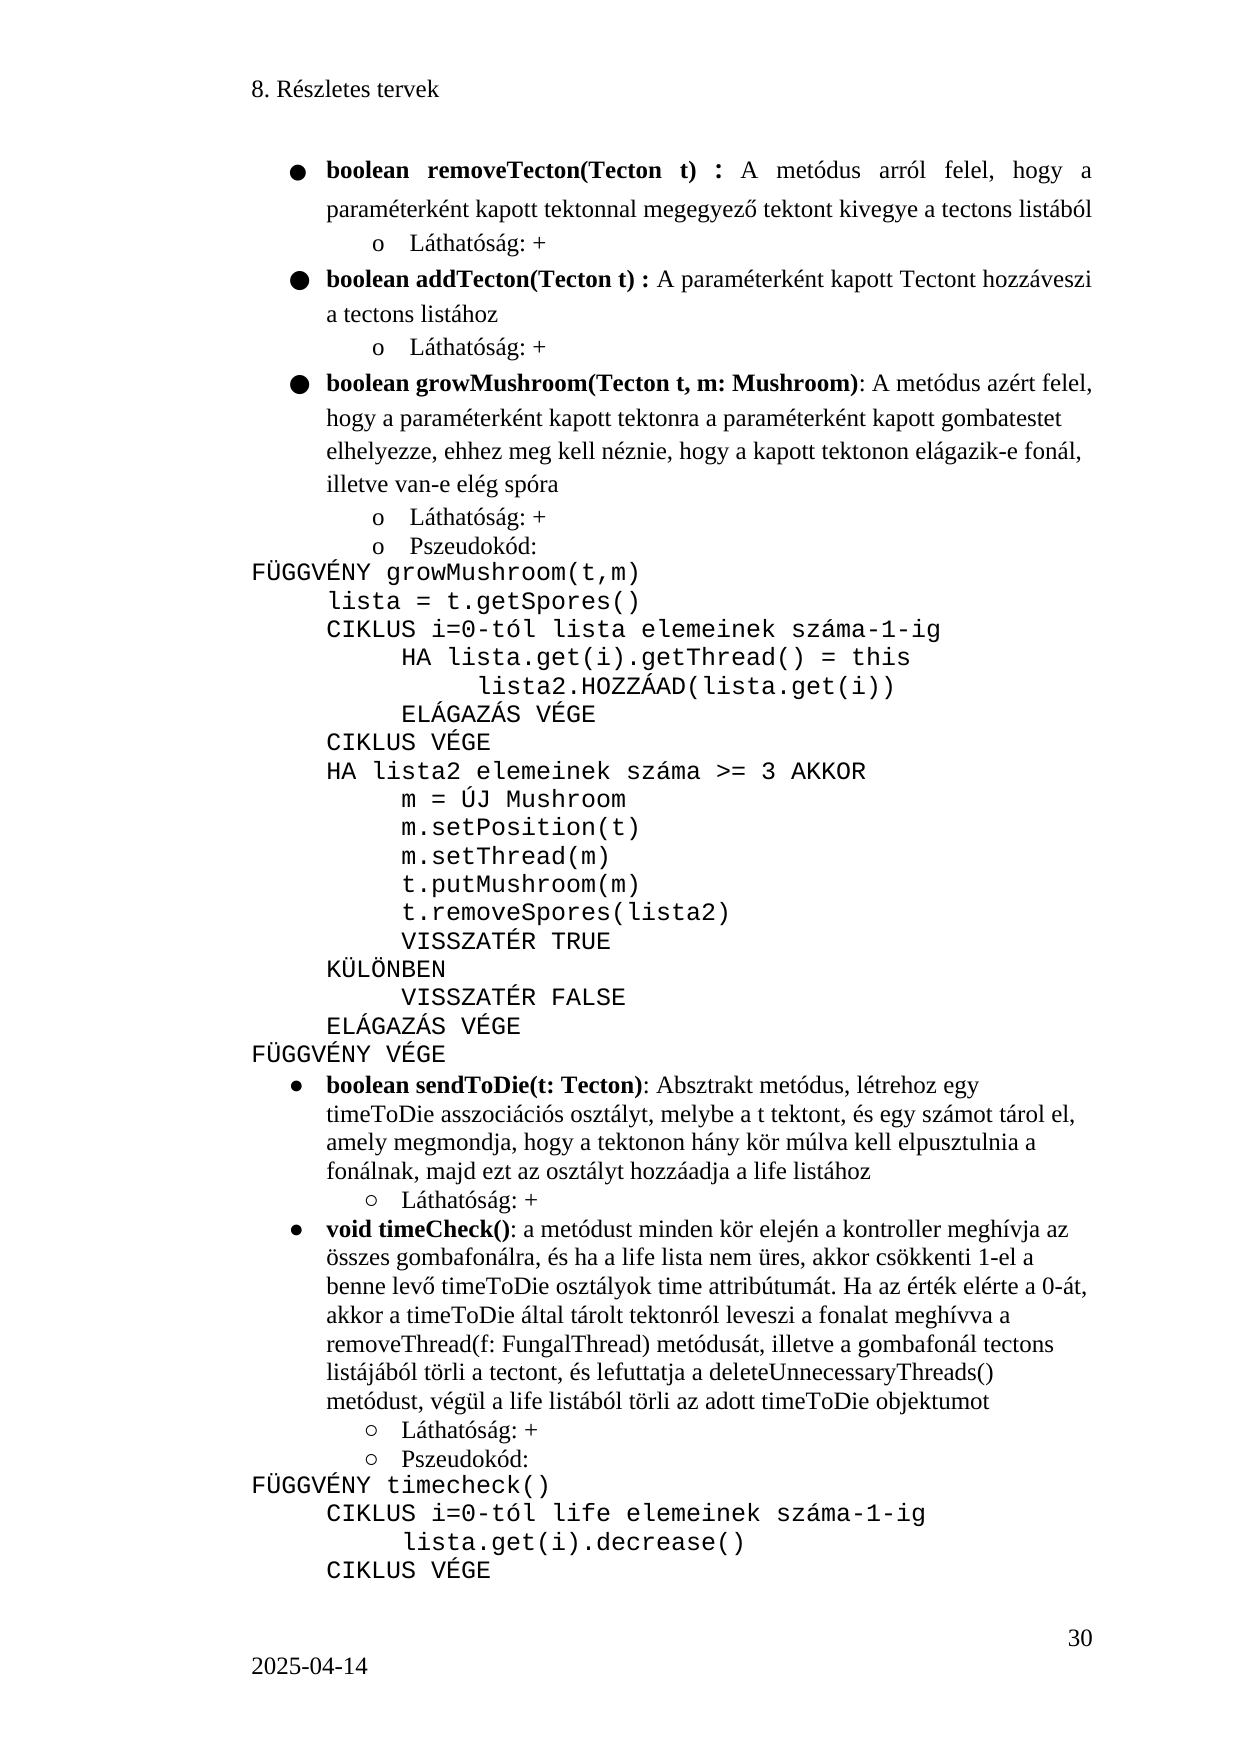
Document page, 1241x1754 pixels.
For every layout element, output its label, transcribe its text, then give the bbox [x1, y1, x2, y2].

list Láthatóság: + [363, 1415, 1093, 1444]
list Láthatóság: + [363, 1185, 1093, 1214]
text FÜGGVÉNY VÉGE [251, 1042, 1093, 1070]
text lista = t.getSpores() [251, 588, 1093, 617]
text ELÁGAZÁS VÉGE [326, 702, 1093, 730]
text t.putMushroom(m) [251, 872, 1093, 900]
list boolean growMushroom(Tecton t, m: Mushroom): A metódus azért felel, hogy a paraméterként kapott tektonra a paraméterként kapott gombatestet elhelyezze, ehhez meg kell néznie, hogy a kapott tektonon elágazik-e fonál, illetve van-e elég spóra [288, 365, 1093, 498]
text m.setThread(m) [251, 843, 1093, 872]
list boolean removeTecton(Tecton t) : A metódus arról felel, hogy a paraméterként kapott tektonnal megegyező tektont kivegye a tectons listából [288, 148, 1093, 223]
list Pszeudokód: [372, 531, 1093, 560]
list void timeCheck(): a metódust minden kör elején a kontroller meghívja az összes gombafonálra, és ha a life lista nem üres, akkor csökkenti 1-el a benne levő timeToDie osztályok time attribútumát. Ha az érték elérte a 0-át, akkor a timeToDie által tárolt tektonról leveszi a fonalat meghívva a removeThread(f: FungalThread) metódusát, illetve a gombafonál tectons listájából törli a tectont, és lefuttatja a deleteUnnecessaryThreads() metódust, végül a life listából törli az adott timeToDie objektumot [288, 1214, 1093, 1415]
text CIKLUS i=0-tól life elemeinek száma-1-ig [251, 1501, 1093, 1529]
text CIKLUS VÉGE [251, 1557, 1093, 1586]
list Pszeudokód: [363, 1444, 1093, 1472]
text CIKLUS VÉGE [251, 730, 1093, 758]
text m.setPosition(t) [251, 815, 1093, 843]
text HA lista.get(i).getThread() = this [251, 645, 1093, 673]
text m = ÚJ Mushroom [251, 787, 1093, 815]
text FÜGGVÉNY timecheck() [251, 1472, 1093, 1501]
list Láthatóság: + [372, 502, 1093, 531]
text CIKLUS i=0-tól lista elemeinek száma-1-ig [251, 617, 1093, 645]
list boolean sendToDie(t: Tecton): Absztrakt metódus, létrehoz egy timeToDie asszociációs osztályt, melybe a t tektont, és egy számot tárol el, amely megmondja, hogy a tektonon hány kör múlva kell elpusztulnia a fonálnak, majd ezt az osztályt hozzáadja a life listához [288, 1070, 1093, 1185]
text HA lista2 elemeinek száma >= 3 AKKOR [251, 758, 1093, 787]
text lista.get(i).decrease() [251, 1529, 1093, 1557]
text ELÁGAZÁS VÉGE [251, 1013, 1093, 1042]
text FÜGGVÉNY growMushroom(t,m) [251, 560, 1093, 588]
text VISSZATÉR TRUE [251, 928, 1093, 957]
text lista2.HOZZÁAD(lista.get(i)) [401, 673, 1093, 702]
text t.removeSpores(lista2) [251, 900, 1093, 928]
text KÜLÖNBEN [251, 957, 1093, 985]
text VISSZATÉR FALSE [251, 985, 1093, 1013]
list Láthatóság: + [372, 228, 1093, 256]
list Láthatóság: + [372, 332, 1093, 361]
list boolean addTecton(Tecton t) : A paraméterként kapott Tectont hozzáveszi a tectons listához [288, 261, 1093, 328]
